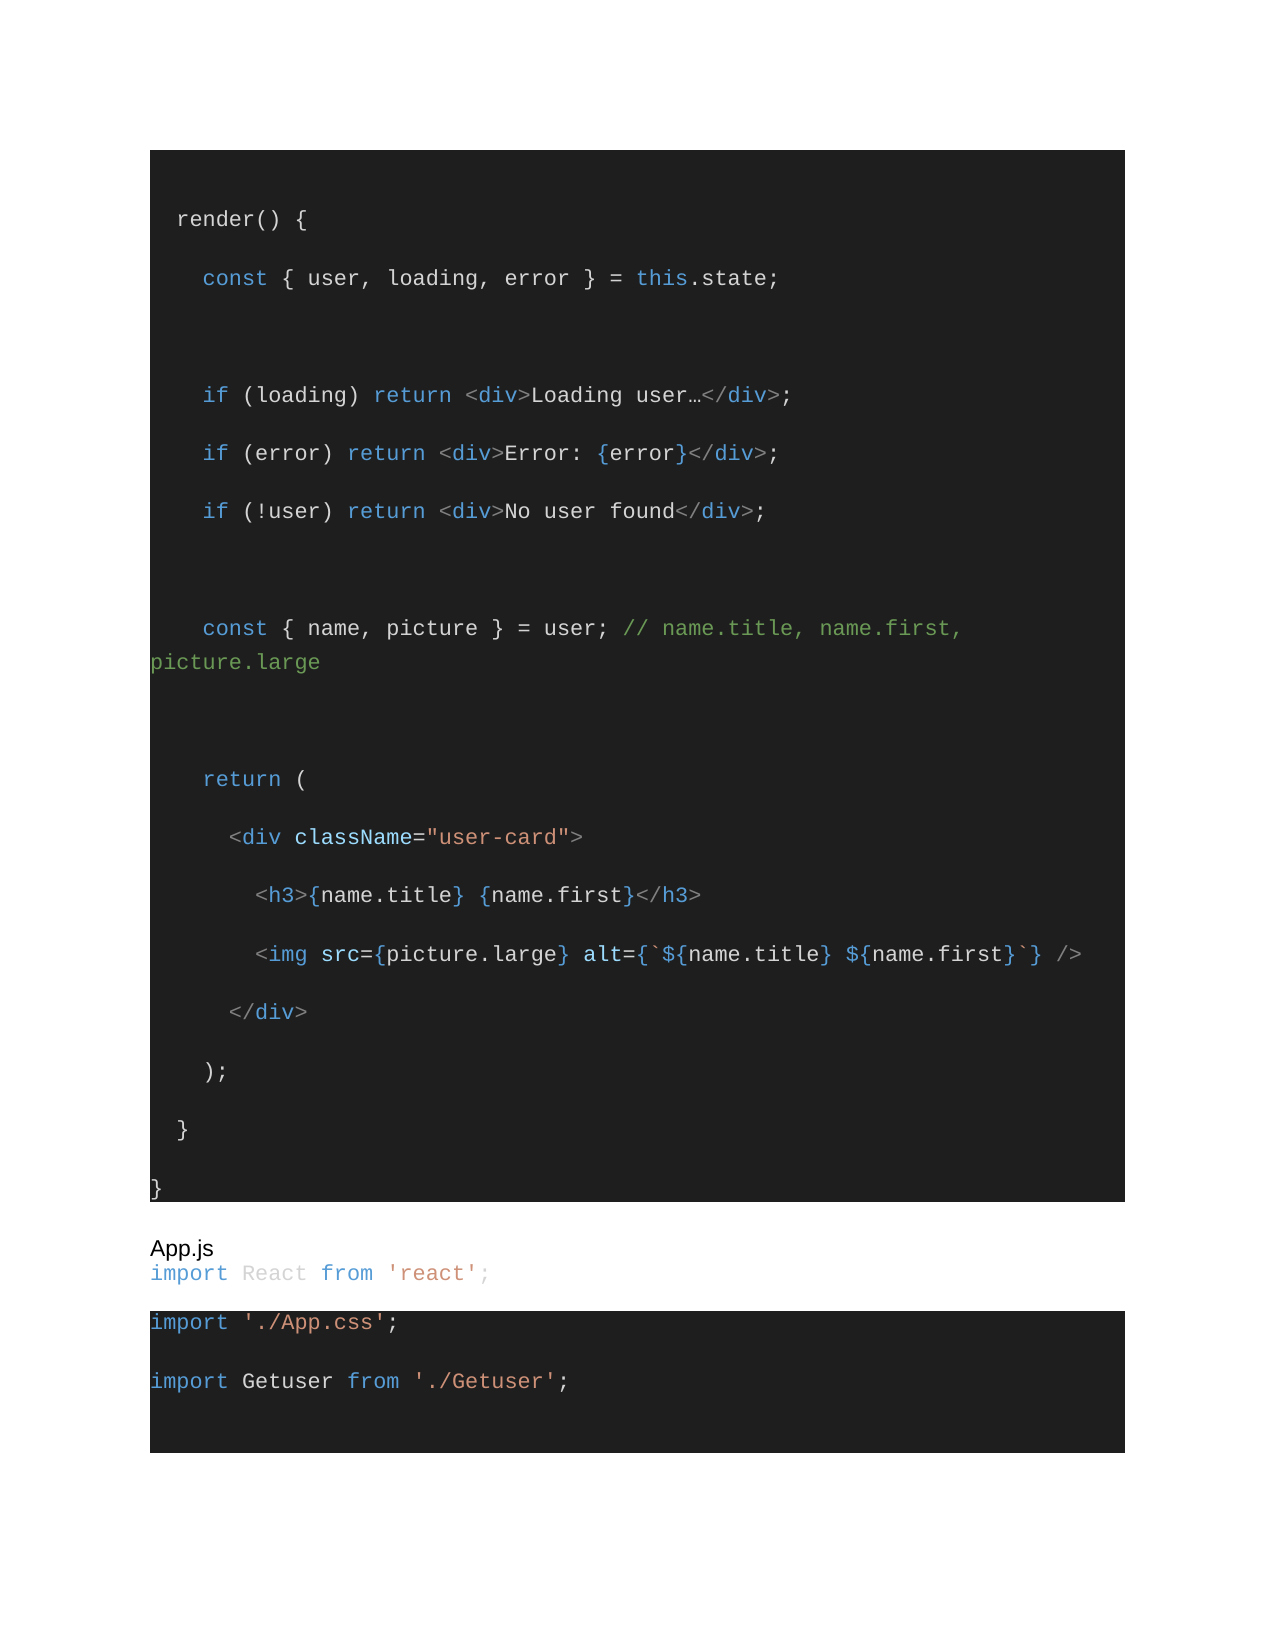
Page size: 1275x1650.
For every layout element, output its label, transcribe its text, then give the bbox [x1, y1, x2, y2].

text ); [150, 1060, 1125, 1085]
text const { name, picture } = user; // name.title, name.first, picture.large [150, 617, 1125, 676]
text if (!user) return <div>No user found</div>; [150, 501, 1125, 525]
text return ( [150, 768, 1125, 793]
text import './App.css'; [150, 1311, 1125, 1336]
text App.js import React from 'react'; [150, 1235, 1125, 1286]
text } [150, 1118, 1125, 1143]
text const { user, loading, error } = this.state; [150, 267, 1125, 292]
text render() { [150, 208, 1125, 233]
text </div> [150, 1002, 1125, 1026]
text <div className="user-card"> [150, 826, 1125, 851]
text <h3>{name.title} {name.first}</h3> [150, 885, 1125, 909]
text <img src={picture.large} alt={`${name.title} ${name.first}`} /> [150, 943, 1125, 968]
text if (error) return <div>Error: {error}</div>; [150, 442, 1125, 467]
text import Getuser from './Getuser'; [150, 1370, 1125, 1395]
text } [150, 1177, 1125, 1202]
text if (loading) return <div>Loading user…</div>; [150, 384, 1125, 408]
